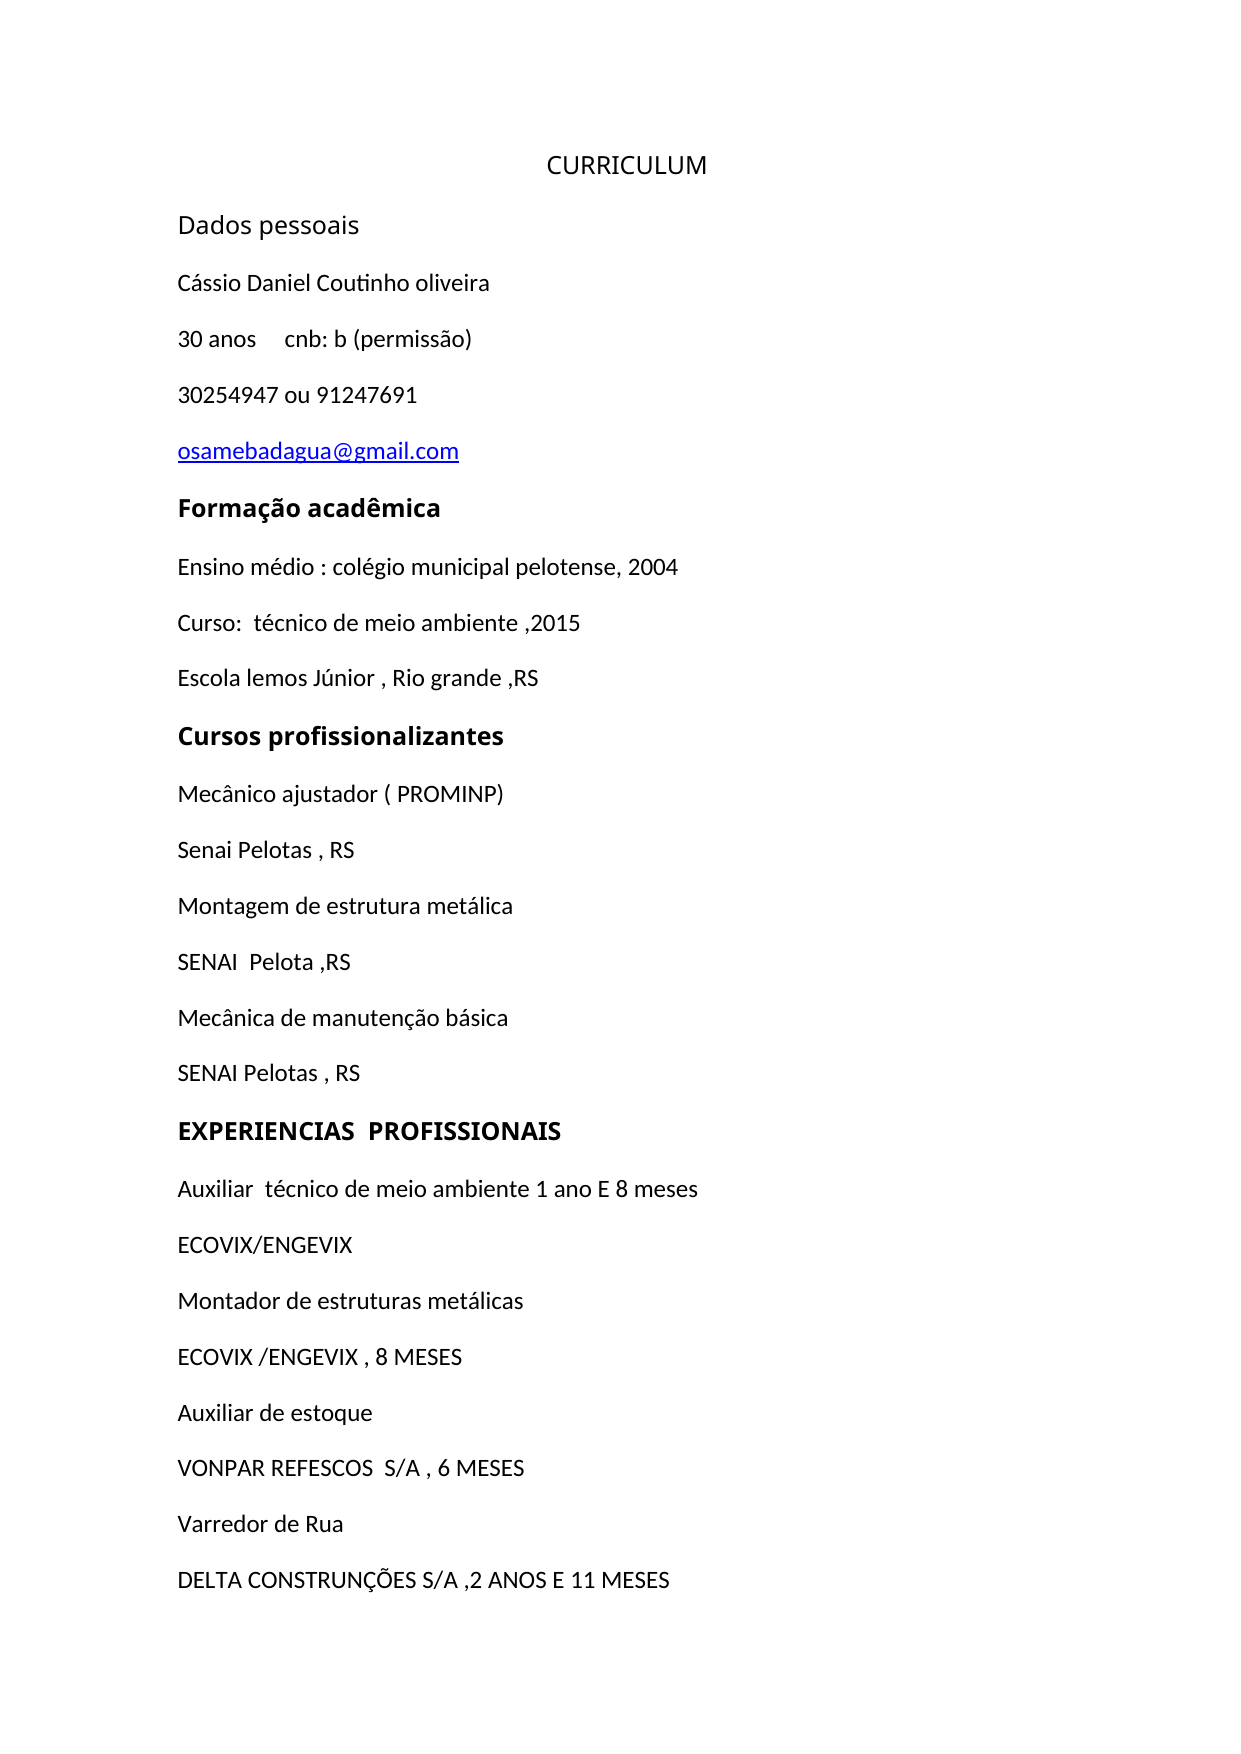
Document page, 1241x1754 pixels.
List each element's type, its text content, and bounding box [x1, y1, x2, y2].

text Cássio Daniel Coutinho oliveira [177, 268, 1063, 298]
text DELTA CONSTRUNÇÕES S/A ,2 ANOS E 11 MESES [177, 1564, 1063, 1595]
text Montador de estruturas metálicas [177, 1285, 1063, 1316]
text ECOVIX/ENGEVIX [177, 1229, 1063, 1260]
text 30 anos cnb: b (permissão) [177, 323, 1063, 354]
text 30254947 ou 91247691 [177, 379, 1063, 410]
text Montagem de estrutura metálica [177, 890, 1063, 921]
text SENAI Pelota ,RS [177, 946, 1063, 976]
text Escola lemos Júnior , Rio grande ,RS [177, 663, 1063, 693]
text osamebadagua@gmail.com [177, 435, 1063, 466]
text ECOVIX /ENGEVIX , 8 MESES [177, 1341, 1063, 1371]
text Varredor de Rua [177, 1508, 1063, 1539]
text Mecânico ajustador ( PROMINP) [177, 778, 1063, 809]
text EXPERIENCIAS PROFISSIONAIS [177, 1113, 1063, 1147]
text SENAI Pelotas , RS [177, 1058, 1063, 1088]
text Senai Pelotas , RS [177, 834, 1063, 865]
text Cursos profissionalizantes [177, 718, 1063, 752]
text Ensino médio : colégio municipal pelotense, 2004 [177, 551, 1063, 581]
text Curso: técnico de meio ambiente ,2015 [177, 607, 1063, 637]
text Auxiliar de estoque [177, 1397, 1063, 1427]
text Formação acadêmica [177, 491, 1063, 525]
text Mecânica de manutenção básica [177, 1002, 1063, 1032]
text VONPAR REFESCOS S/A , 6 MESES [177, 1453, 1063, 1483]
text Auxiliar técnico de meio ambiente 1 ano E 8 meses [177, 1173, 1063, 1204]
text Dados pessoais [177, 208, 1063, 242]
text CURRICULUM [472, 148, 1063, 182]
